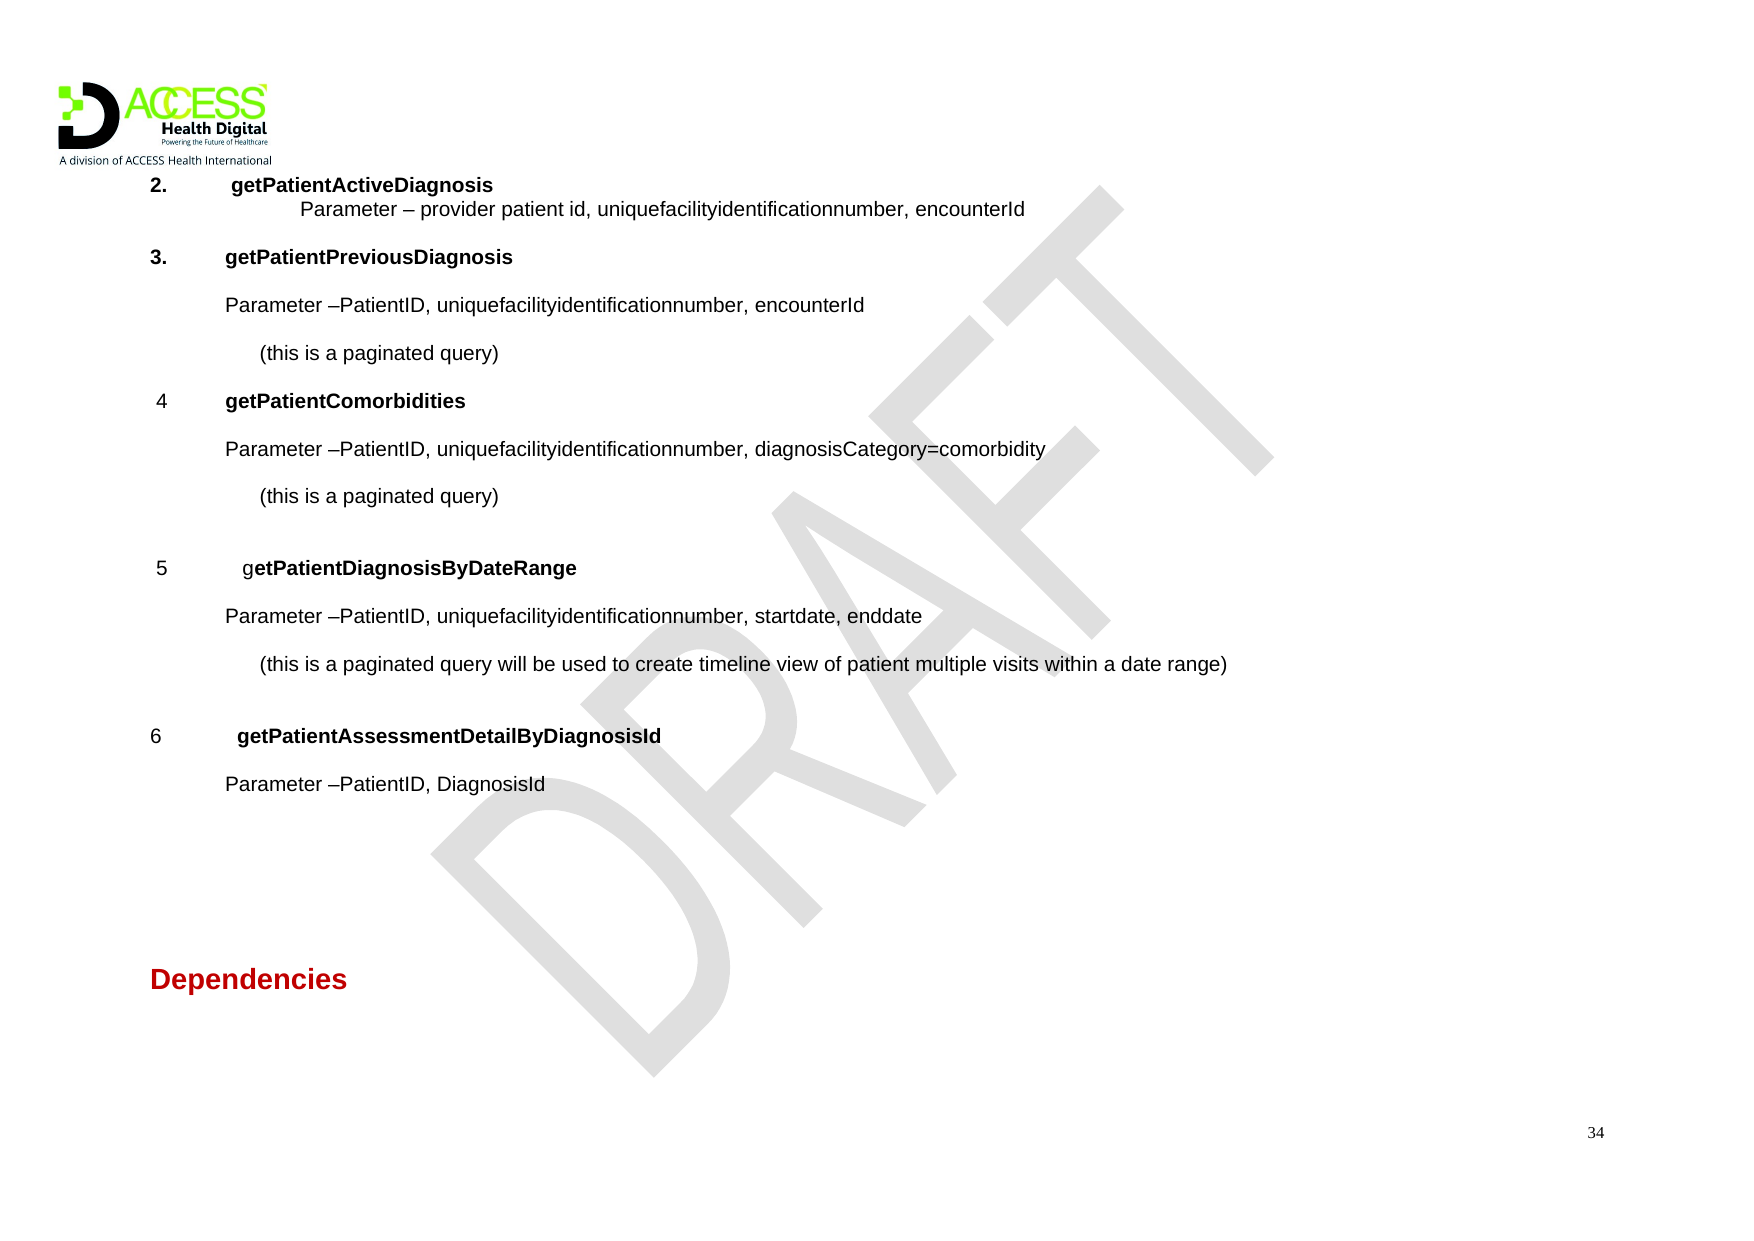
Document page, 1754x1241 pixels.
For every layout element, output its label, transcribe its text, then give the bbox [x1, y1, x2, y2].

text Parameter –PatientID, uniquefacilityidentificationnumber, encounterId [225, 293, 1604, 317]
text (this is a paginated query) [225, 484, 1604, 508]
text Parameter –PatientID, uniquefacilityidentificationnumber, diagnosisCategory=comorbidity [225, 436, 1604, 460]
text (this is a paginated query will be used to create timeline view of patient multiple visits within a date range) [225, 652, 1604, 676]
text 6 getPatientAssessmentDetailByDiagnosisId [150, 724, 1604, 748]
text Parameter –PatientID, uniquefacilityidentificationnumber, startdate, enddate [225, 604, 1604, 628]
text 4 getPatientComorbidities [150, 388, 1604, 412]
text Parameter –PatientID, DiagnosisId [225, 772, 1604, 796]
text Parameter – provider patient id, uniquefacilityidentificationnumber, encounterId [225, 197, 1604, 221]
list getPatientPreviousDiagnosis [150, 245, 1604, 269]
text Dependencies [150, 962, 1604, 996]
text 5 getPatientDiagnosisByDateRange [150, 556, 1604, 580]
picture [46, 73, 283, 173]
list getPatientActiveDiagnosis [150, 173, 1604, 197]
text (this is a paginated query) [225, 341, 1604, 364]
